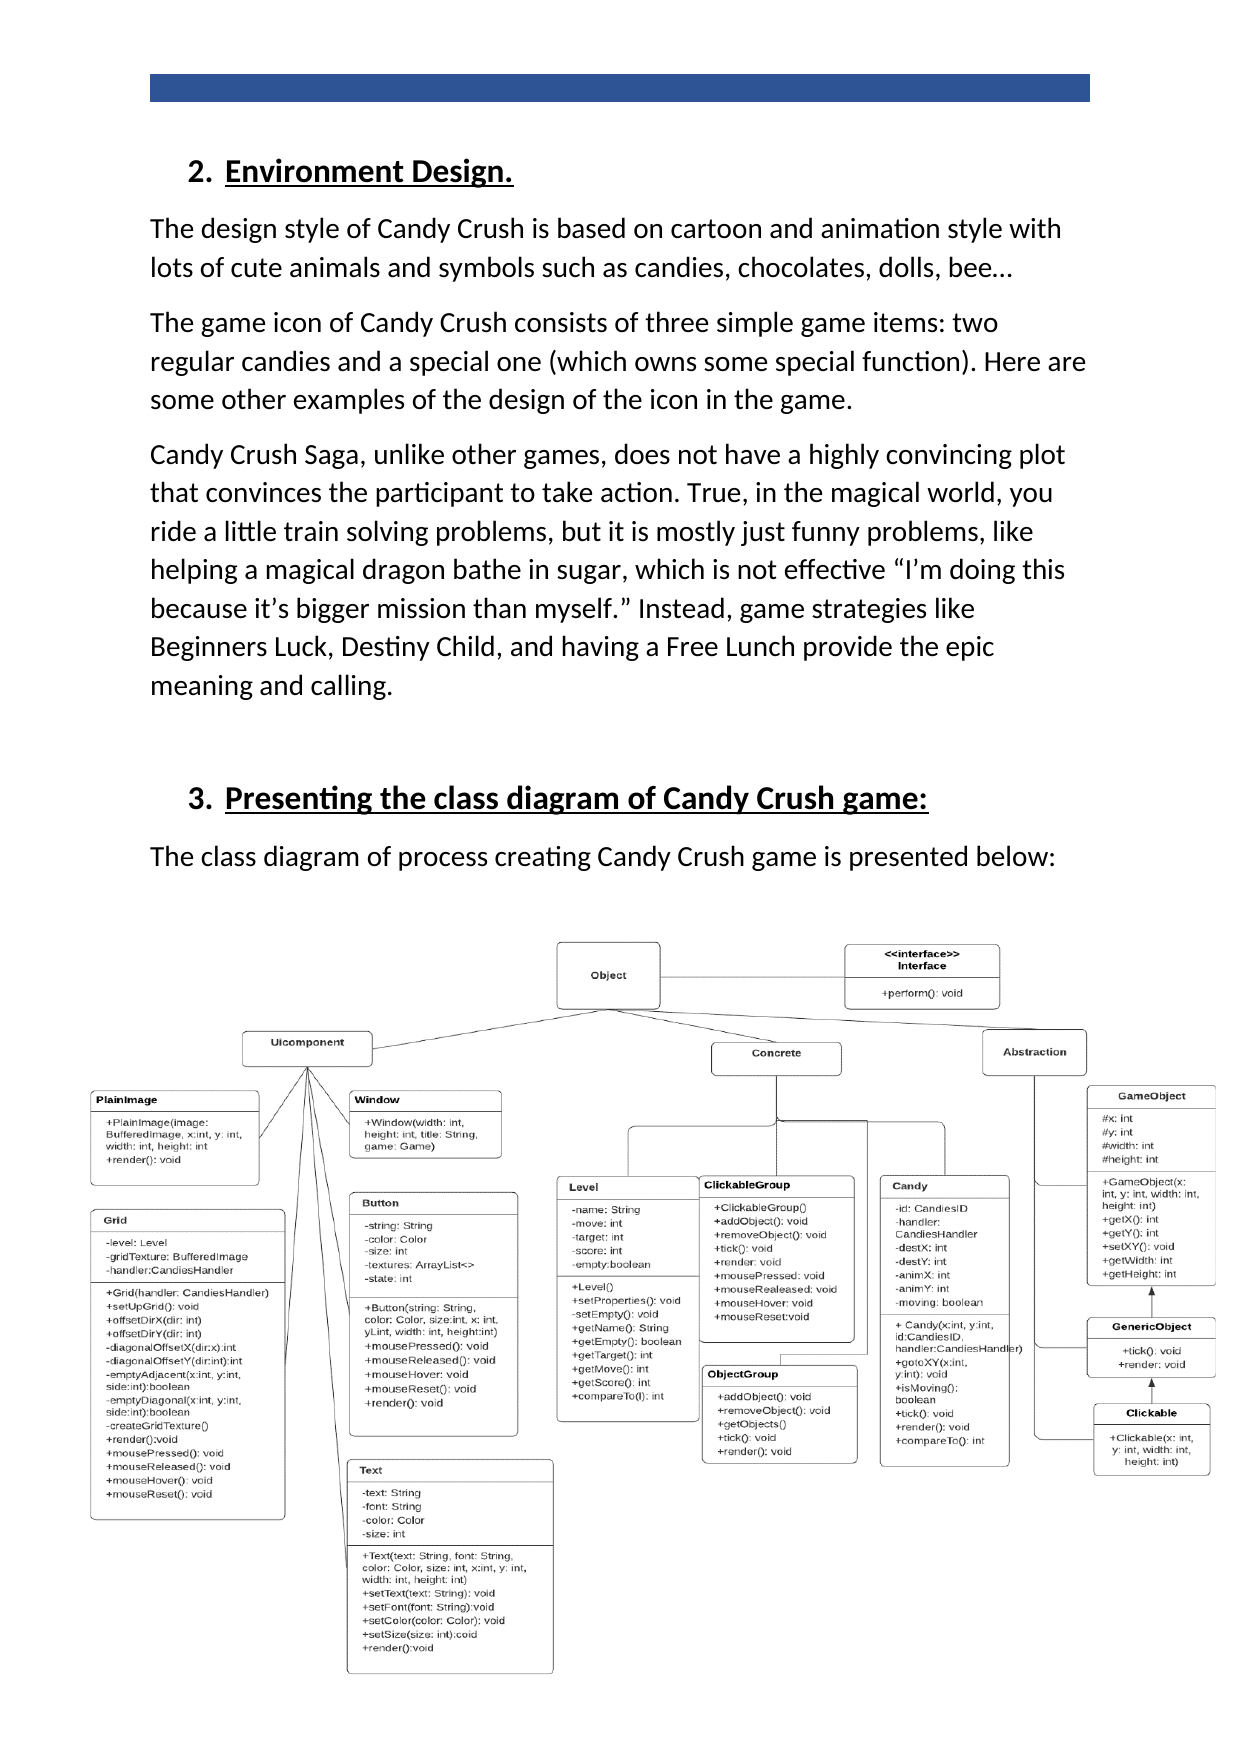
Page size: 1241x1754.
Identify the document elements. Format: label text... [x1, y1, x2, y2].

picture [20, 893, 1216, 1699]
text Candy Crush Saga, unlike other games, does not have a highly convincing plot that convinces the participant to take action. True, in the magical world, you ride a little train solving problems, but it is mostly just funny problems, like helping a magical dragon bathe in sugar, which is not effective “I’m doing this because it’s bigger mission than myself.” Instead, game strategies like Beginners Luck, Destiny Child, and having a Free Lunch provide the epic meaning and calling. [150, 436, 1090, 702]
list Environment Design. [187, 150, 1090, 191]
text The game icon of Candy Crush consists of three simple game items: two regular candies and a special one (which owns some special function). Here are some other examples of the design of the icon in the game. [150, 304, 1090, 417]
list Presenting the class diagram of Candy Crush game: [187, 777, 1090, 818]
text The design style of Candy Crush is based on cartoon and animation style with lots of cute animals and symbols such as candies, chocolates, dolls, bee… [150, 211, 1090, 285]
text The class diagram of process creating Candy Crush game is presented below: [150, 838, 1090, 873]
